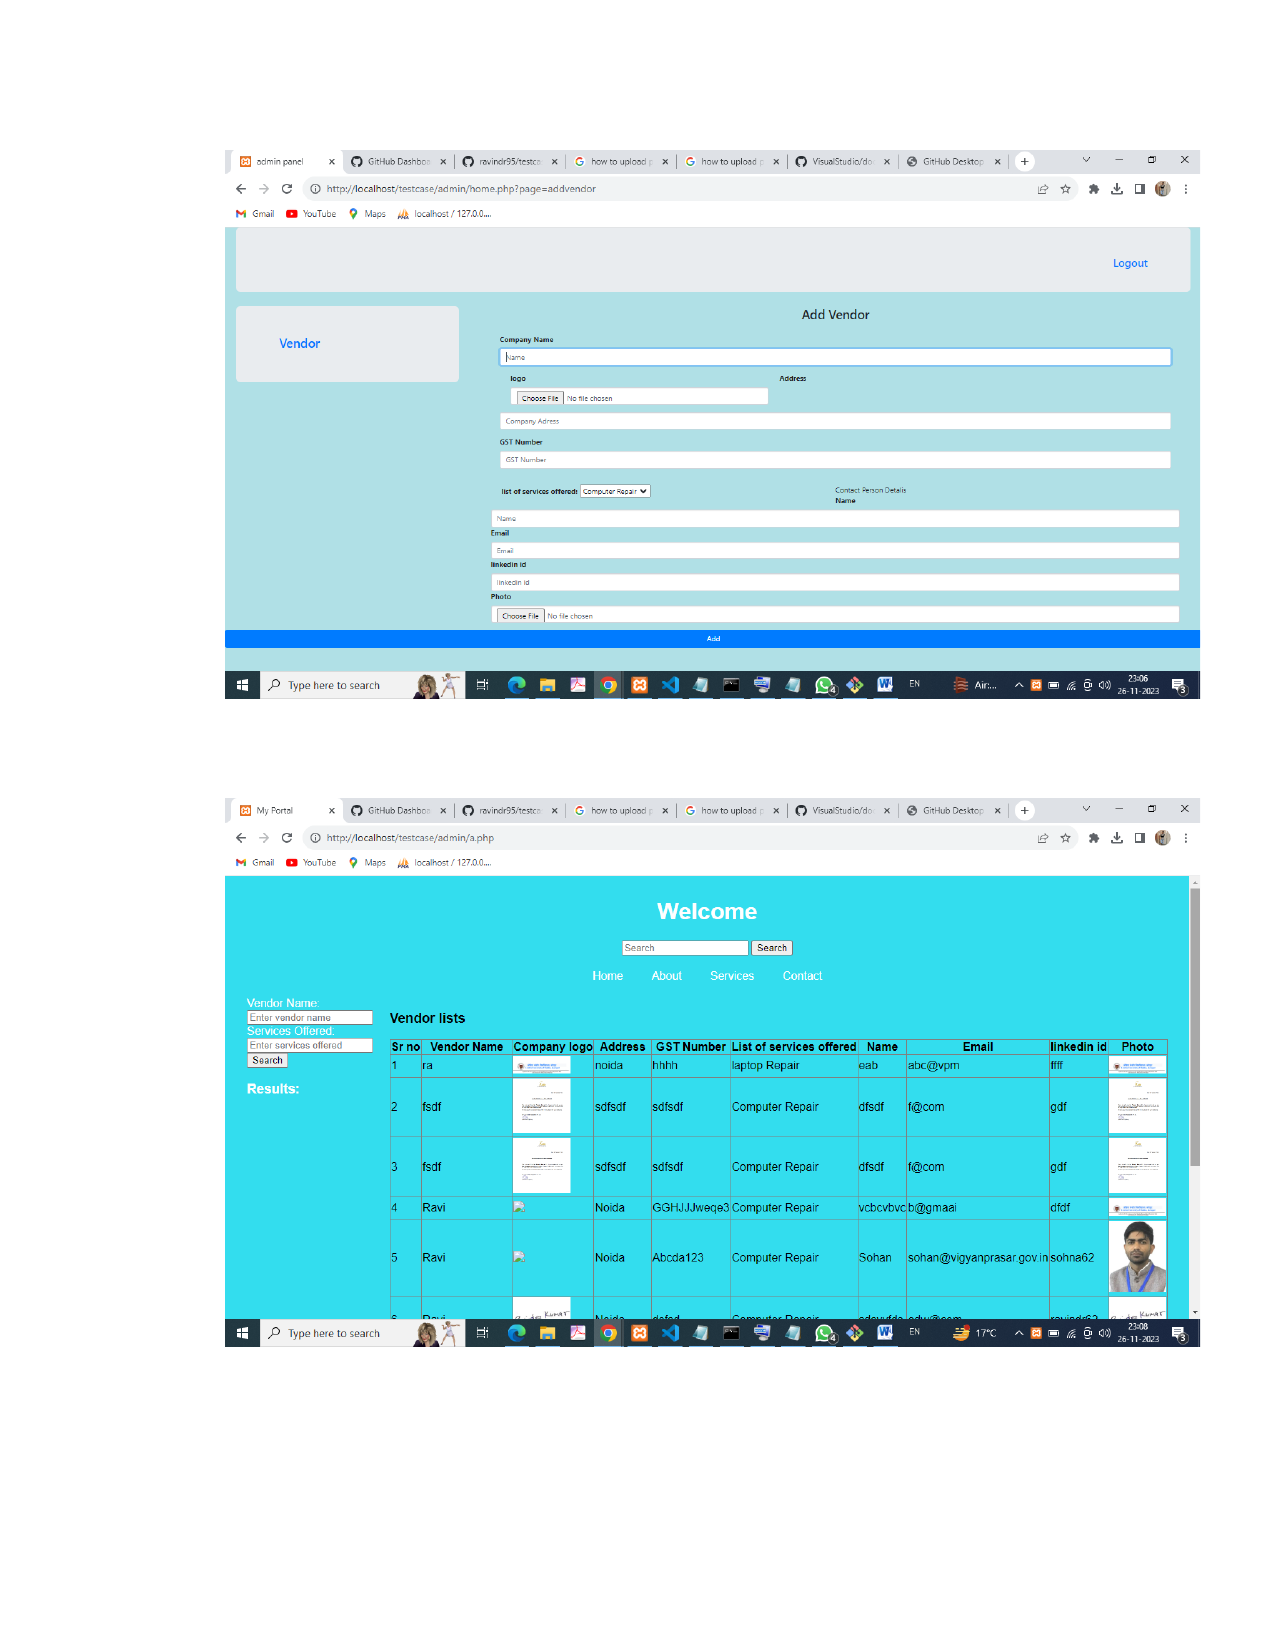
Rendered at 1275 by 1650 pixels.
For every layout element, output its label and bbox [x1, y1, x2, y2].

picture [225, 150, 1200, 699]
picture [225, 798, 1200, 1347]
